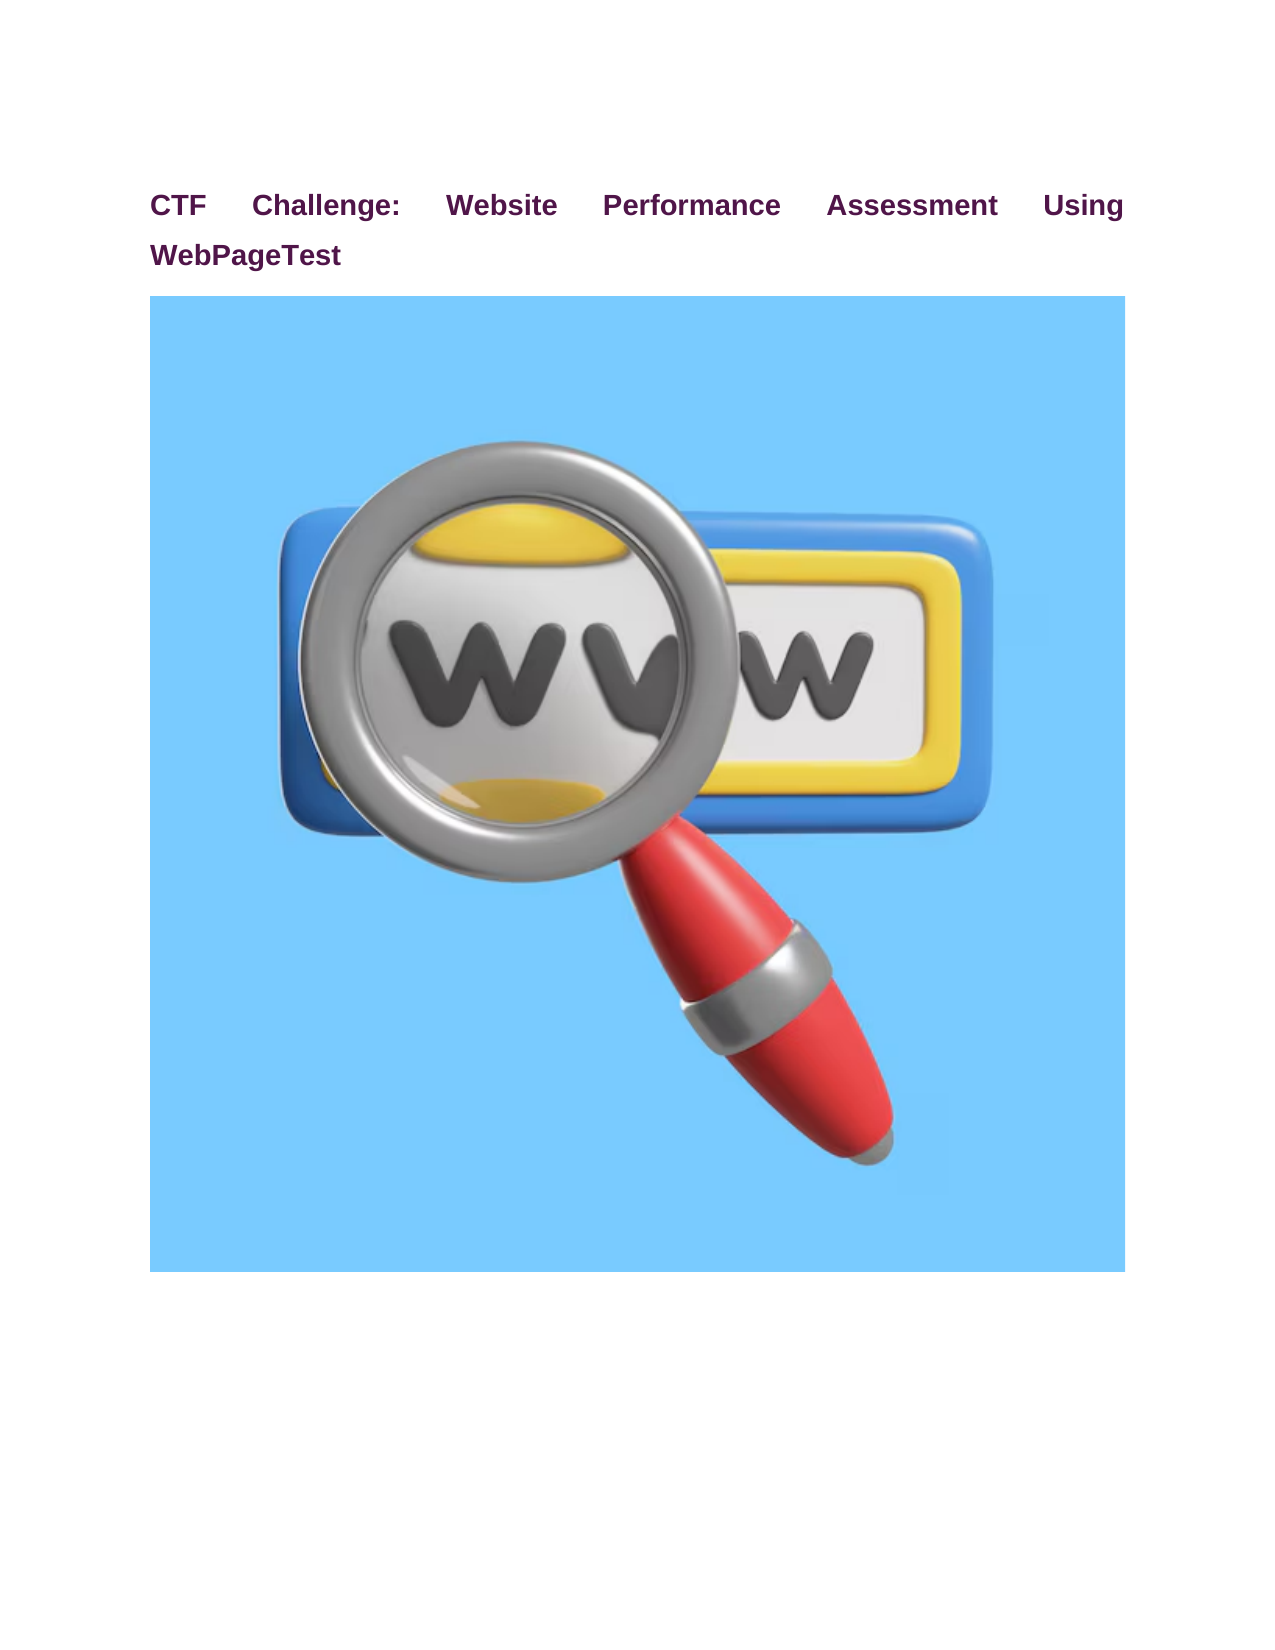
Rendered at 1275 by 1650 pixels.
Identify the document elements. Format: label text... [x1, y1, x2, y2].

picture [150, 296, 1125, 1272]
subtitle CTF Challenge: Website Performance Assessment Using WebPageTest [150, 187, 1125, 271]
